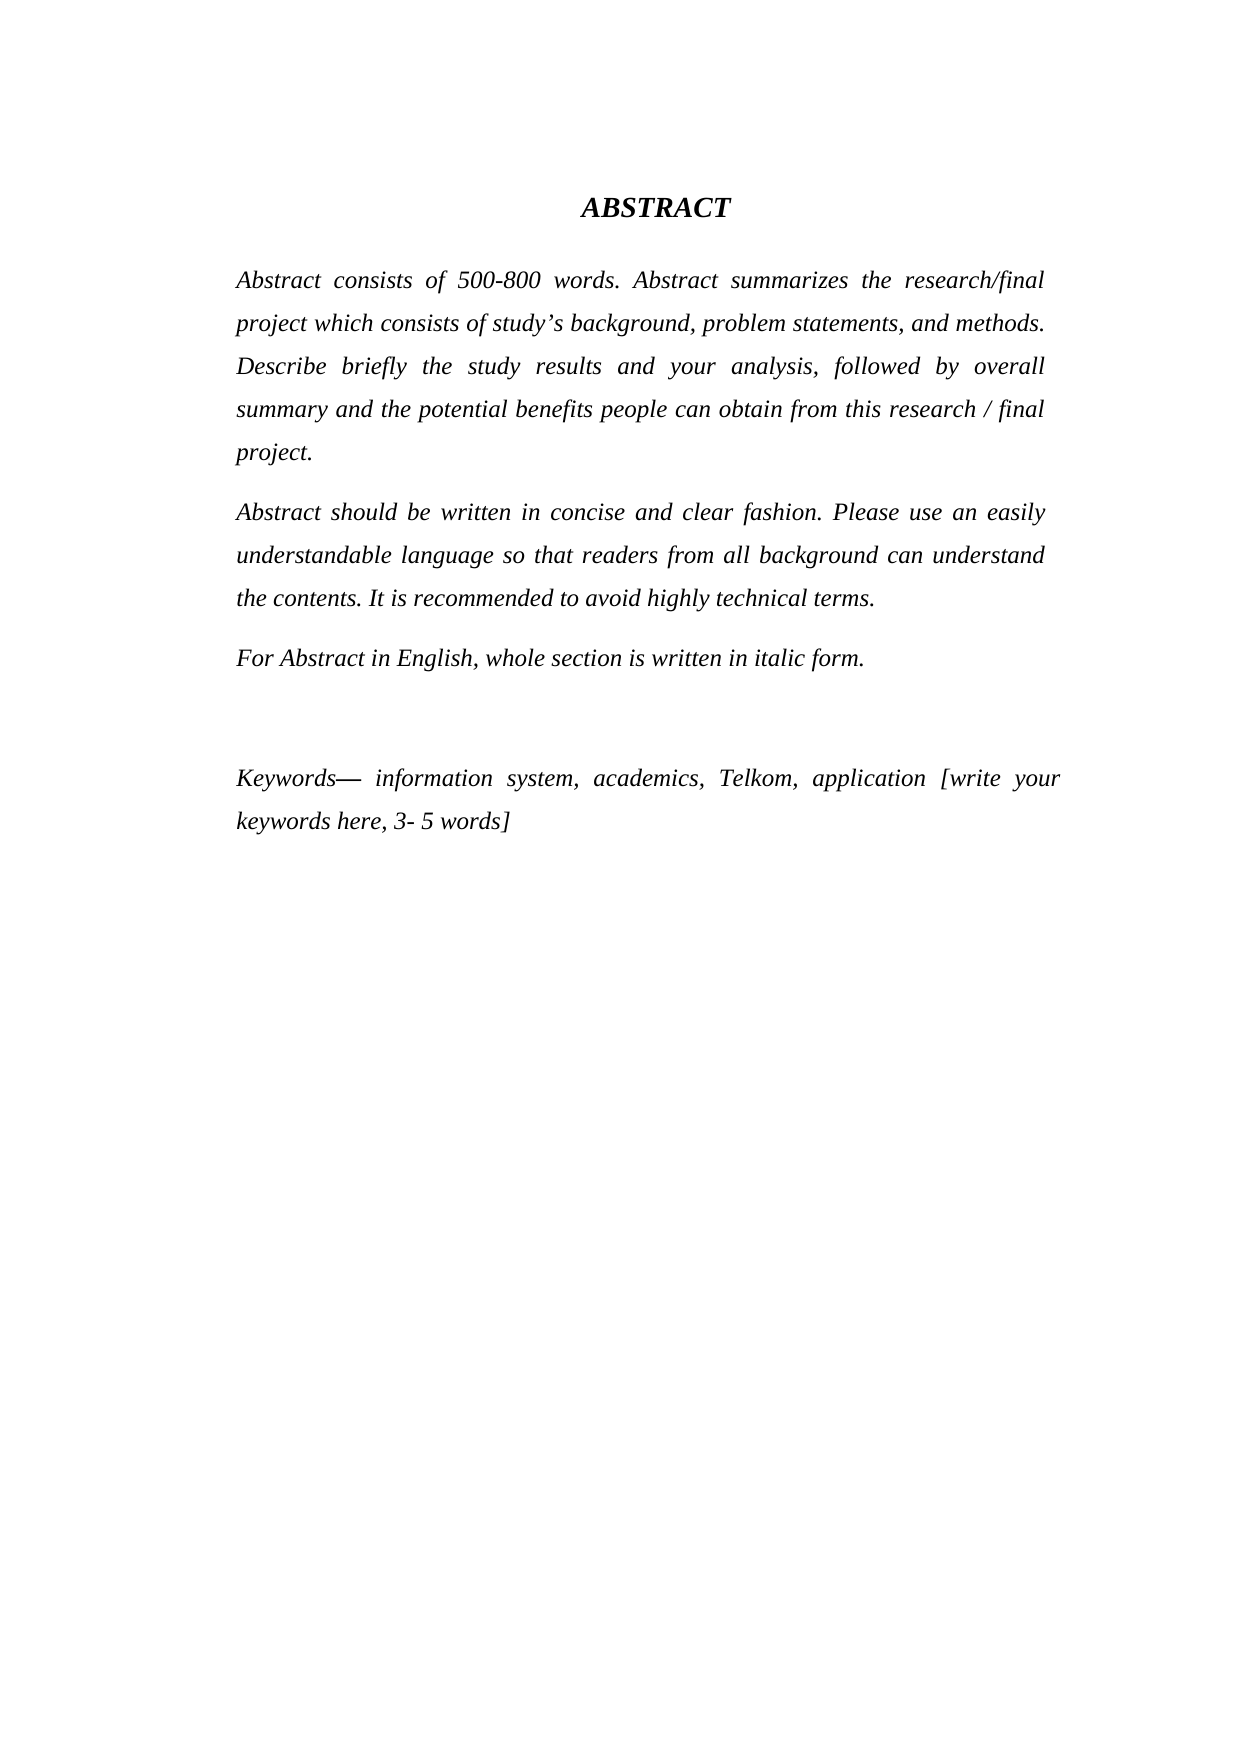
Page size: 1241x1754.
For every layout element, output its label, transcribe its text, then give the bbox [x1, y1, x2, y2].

text Abstract should be written in concise and clear fashion. Please use an easily understandable language so that readers from all background can understand the contents. It is recommended to avoid highly technical terms. [236, 497, 1048, 612]
text For Abstract in English, whole section is written in italic form. [236, 643, 1048, 672]
text Abstract consists of 500-800 words. Abstract summarizes the research/final project which consists of study’s background, problem statements, and methods. Describe briefly the study results and your analysis, followed by overall summary and the potential benefits people can obtain from this research / final project. [236, 265, 1048, 466]
text Keywords— information system, academics, Telkom, application [write your keywords here, 3- 5 words] [236, 763, 1063, 835]
subtitle ABSTRACT [266, 190, 1048, 223]
